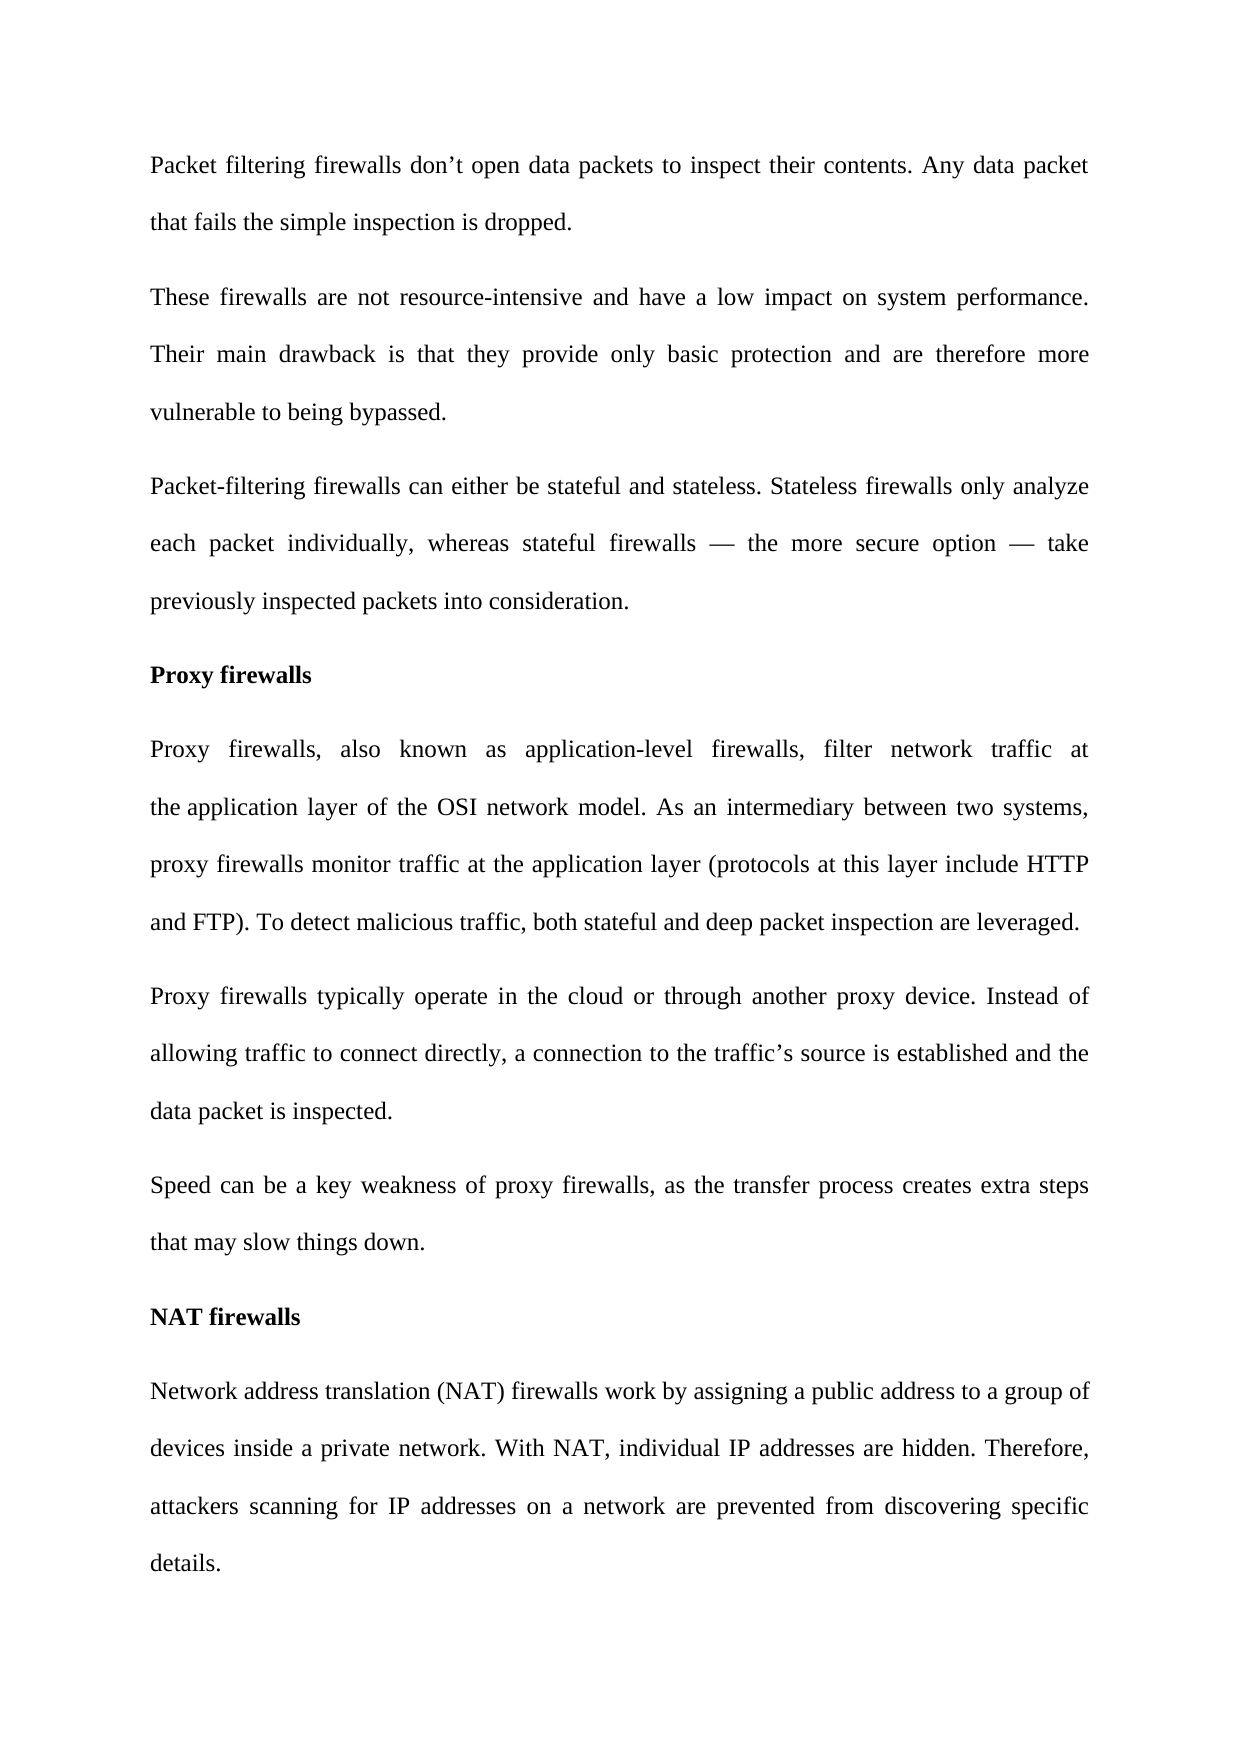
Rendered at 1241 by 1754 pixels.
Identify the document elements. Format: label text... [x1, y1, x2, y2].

text Proxy firewalls, also known as application-level firewalls, filter network traffic at the application layer of the OSI network model. As an intermediary between two systems, proxy firewalls monitor traffic at the application layer (protocols at this layer include HTTP and FTP). To detect malicious traffic, both stateful and deep packet inspection are leveraged. [150, 734, 1090, 935]
text Speed can be a key weakness of proxy firewalls, as the transfer process creates extra steps that may slow things down. [150, 1170, 1090, 1256]
text Packet filtering firewalls don’t open data packets to inspect their contents. Any data packet that fails the simple inspection is dropped. [150, 150, 1090, 236]
text These firewalls are not resource-intensive and have a low impact on system performance. Their main drawback is that they provide only basic protection and are therefore more vulnerable to being bypassed. [150, 282, 1090, 425]
text NAT firewalls [150, 1302, 1090, 1330]
text Proxy firewalls typically operate in the cloud or through another proxy device. Instead of allowing traffic to connect directly, a connection to the traffic’s source is established and the data packet is inspected. [150, 981, 1090, 1124]
text Network address translation (NAT) firewalls work by assigning a public address to a group of devices inside a private network. With NAT, individual IP addresses are hidden. Therefore, attackers scanning for IP addresses on a network are prevented from discovering specific details. [150, 1376, 1090, 1577]
text Packet-filtering firewalls can either be stateful and stateless. Stateless firewalls only analyze each packet individually, whereas stateful firewalls — the more secure option — take previously inspected packets into consideration. [150, 471, 1090, 614]
text Proxy firewalls [150, 660, 1090, 689]
